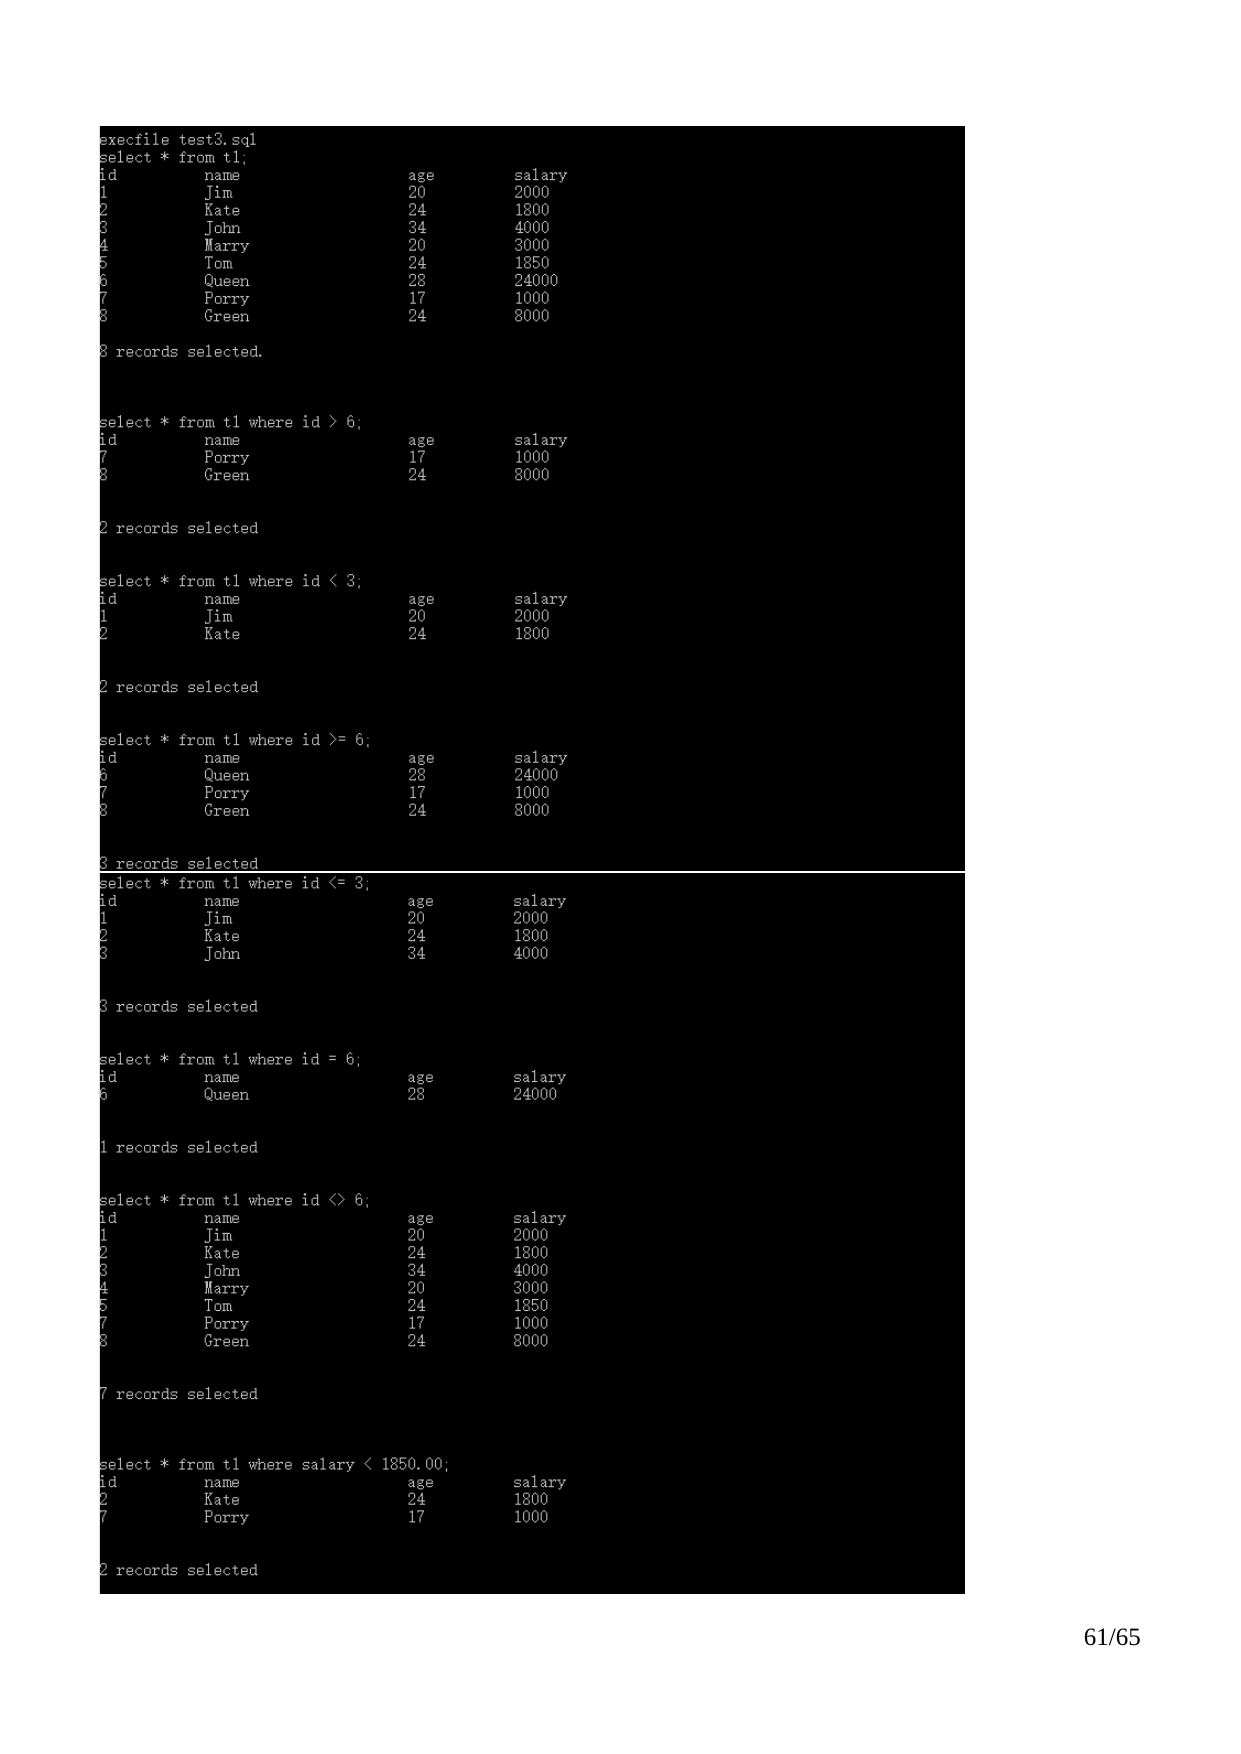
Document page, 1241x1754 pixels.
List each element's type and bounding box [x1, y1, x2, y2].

picture [99, 873, 965, 1594]
picture [99, 126, 965, 871]
